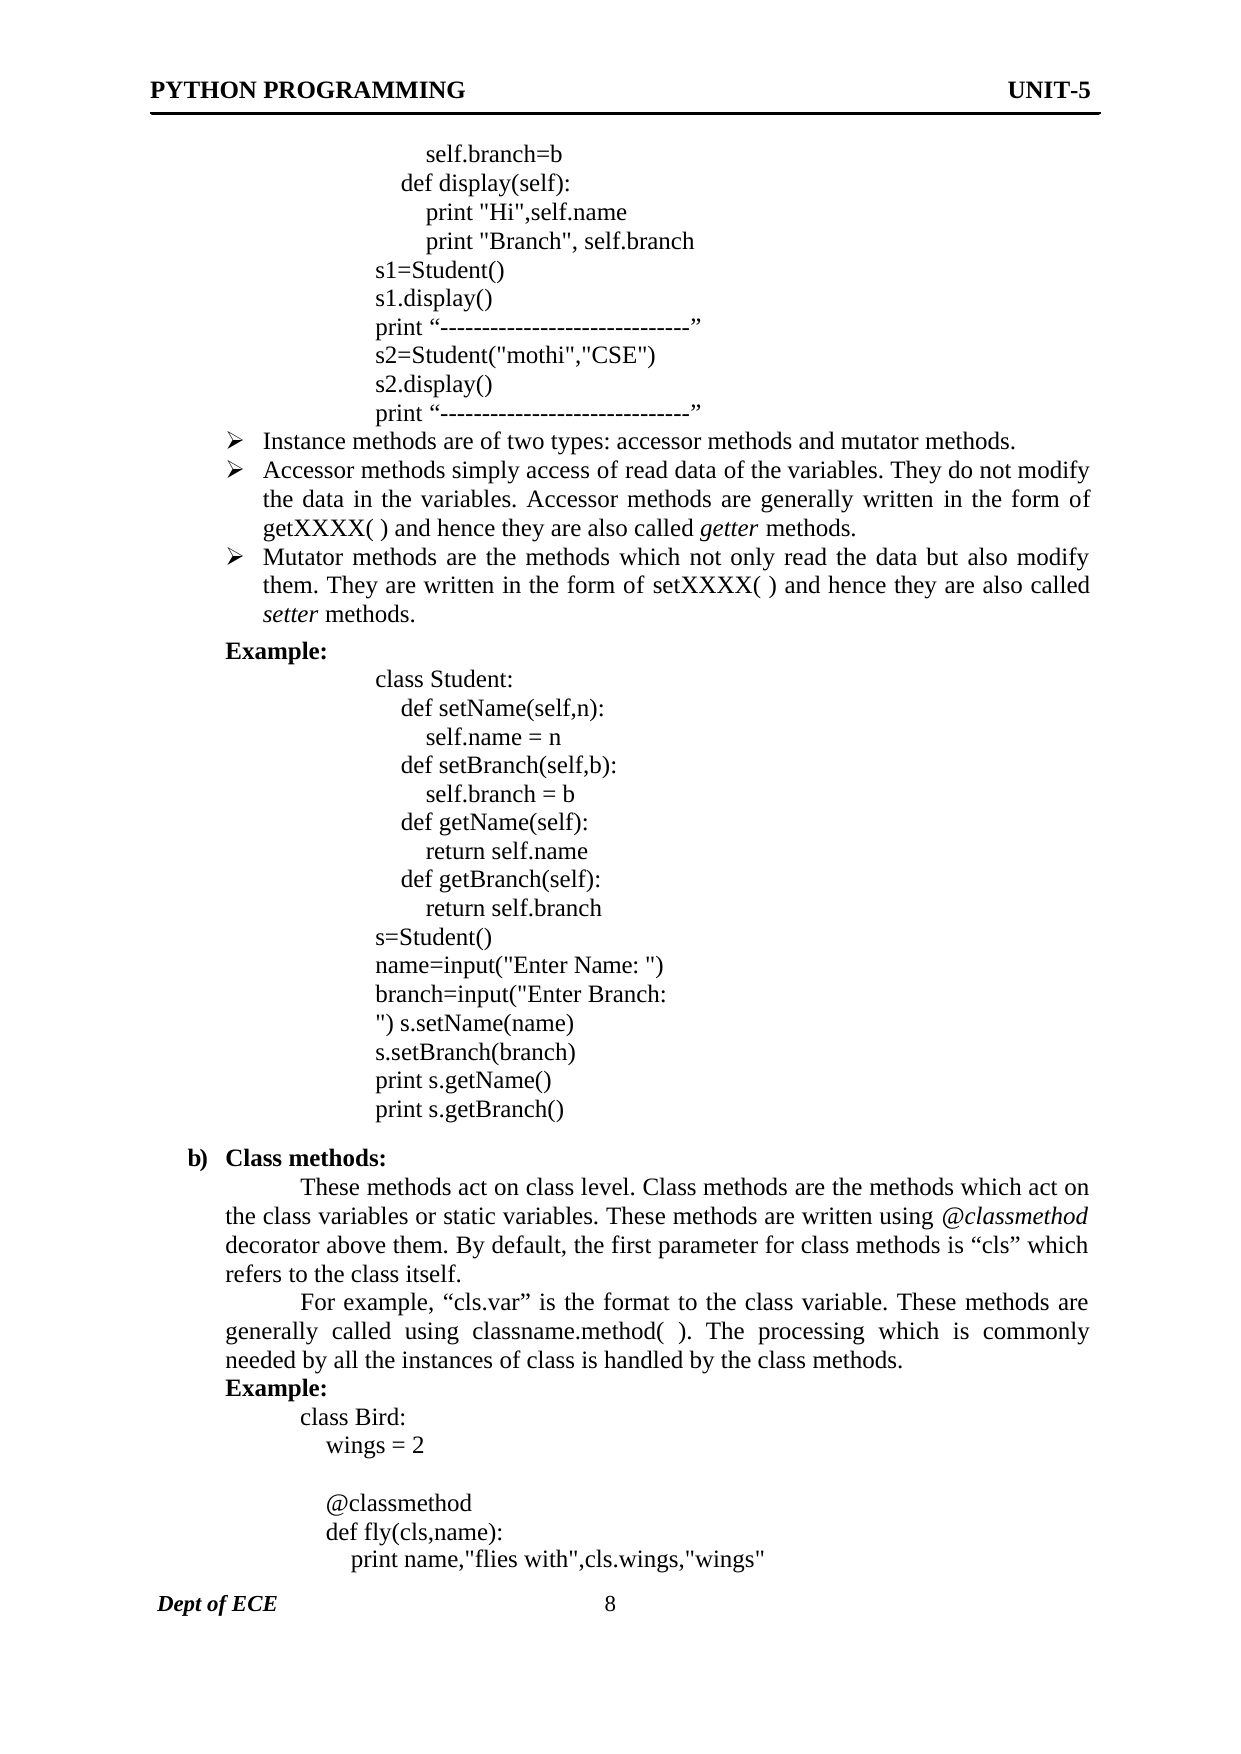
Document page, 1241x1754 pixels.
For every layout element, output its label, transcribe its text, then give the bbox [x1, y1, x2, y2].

text def setName(self,n): self.name = n [401, 694, 628, 751]
text @classmethod def fly(cls,name): [326, 1488, 504, 1545]
subtitle Class methods: [187, 1144, 1103, 1172]
text def getBranch(self): return self.branch [401, 865, 628, 921]
text print name,"flies with",cls.wings,"wings" [351, 1545, 1103, 1574]
list Accessor methods simply access of read data of the variables. They do not modify the data in the variables. Accessor methods are generally written in the form of getXXXX( ) and hence they are also called getter methods. [225, 456, 1091, 542]
text print “ ” [375, 398, 1103, 427]
text s2=Student("mothi","CSE") s2.display() [375, 341, 732, 398]
text print s.getName() print s.getBranch() [375, 1065, 568, 1123]
list Instance methods are of two types: accessor methods and mutator methods. [225, 427, 1103, 455]
text These methods act on class level. Class methods are the methods which act on the class variables or static variables. These methods are written using @classmethod decorator above them. By default, the first parameter for class methods is “cls” which refers to the class itself. [225, 1172, 1090, 1287]
text print “ ” [375, 312, 1103, 341]
text class Bird: wings = 2 [300, 1403, 430, 1459]
subtitle Example: [225, 1374, 1103, 1402]
text print "Branch", self.branch s1=Student() [375, 226, 696, 283]
text s1.display() [375, 283, 1103, 312]
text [401, 139, 628, 168]
text s=Student() name=input("Enter Name: ") branch=input("Enter Branch: ") s.setName(name) s.setBranch(branch) [375, 922, 691, 1065]
subtitle Example: [225, 637, 1103, 665]
text print "Hi",self.name [426, 197, 1103, 226]
text For example, “cls.var” is the format to the class variable. These methods are generally called using classname.method( ). The processing which is commonly needed by all the instances of class is handled by the class methods. [225, 1287, 1090, 1374]
text def display(self): [401, 168, 1103, 197]
text def setBranch(self,b): self.branch = b [401, 751, 628, 807]
text def getName(self): return self.name [401, 808, 628, 864]
text class Student: [375, 665, 1103, 694]
list Mutator methods are the methods which not only read the data but also modify them. They are written in the form of setXXXX( ) and hence they are also called setter methods. [225, 542, 1091, 628]
